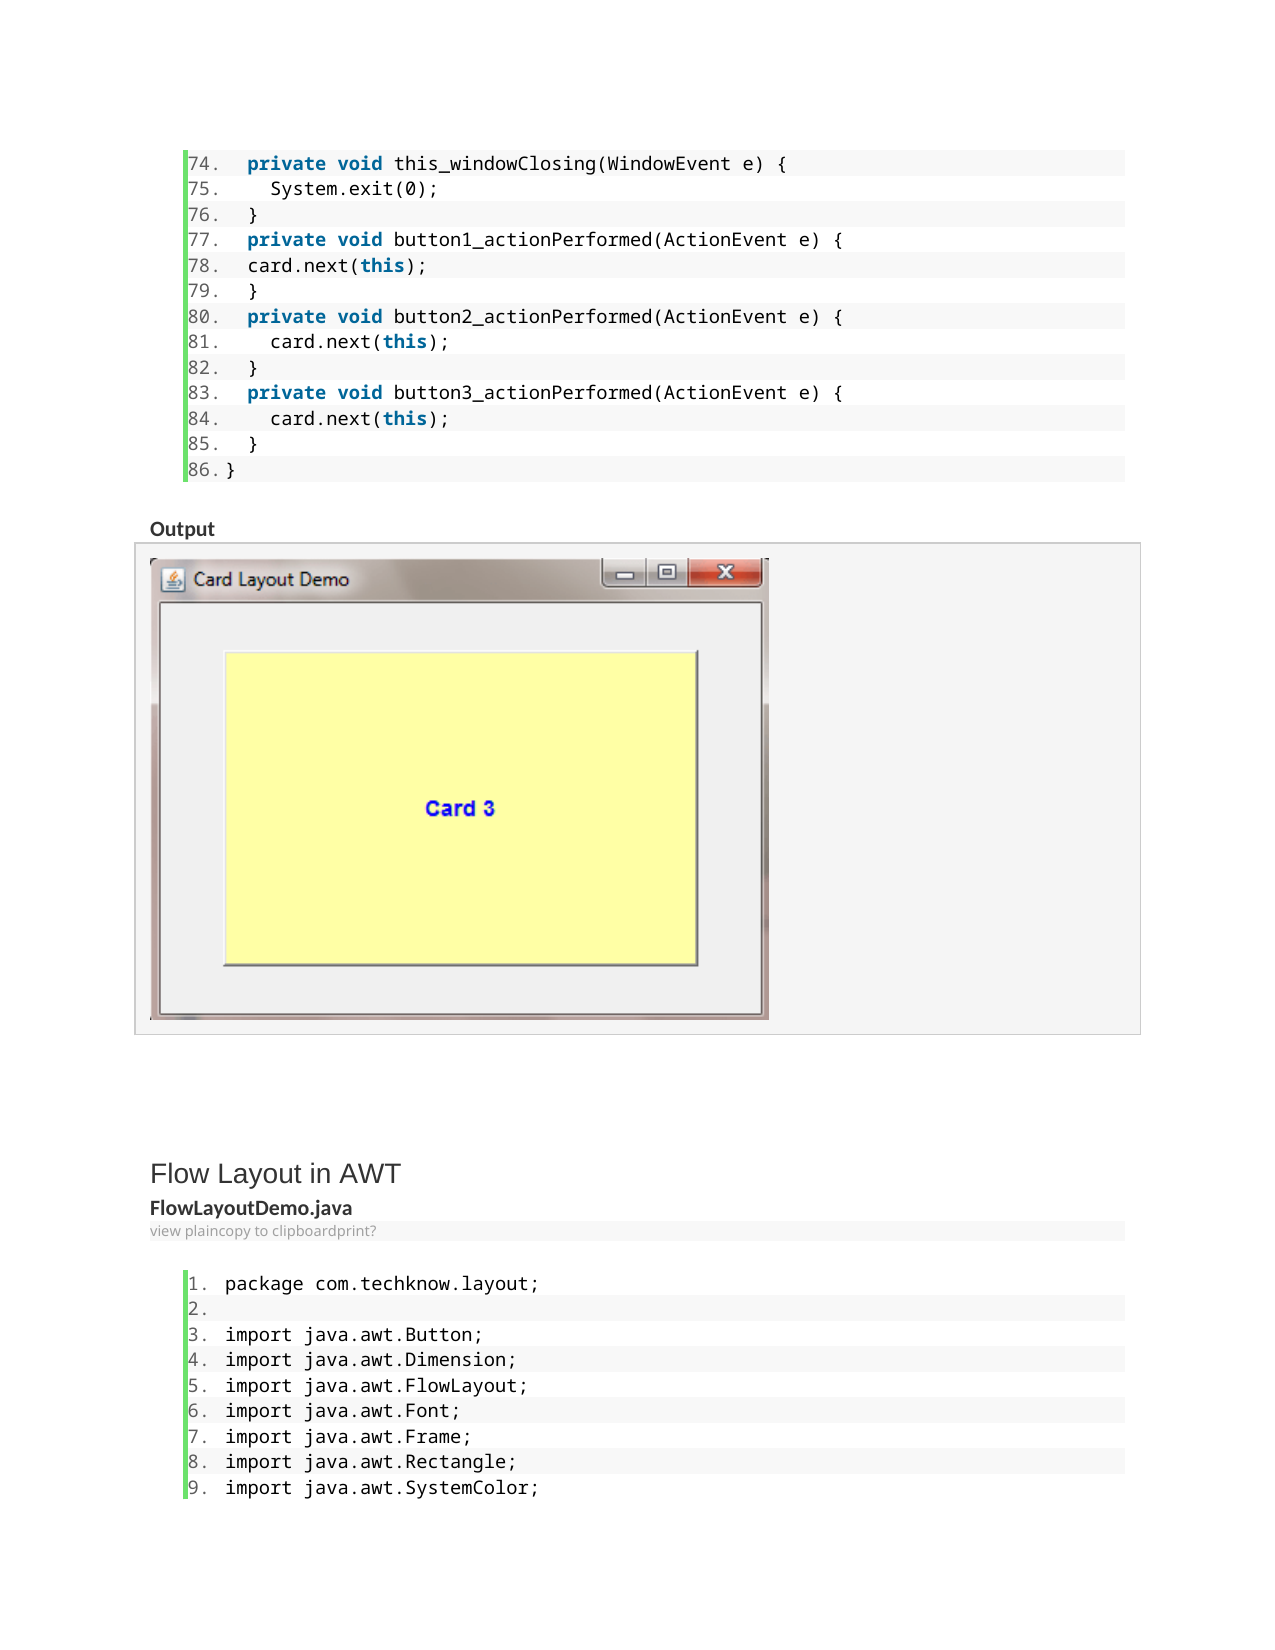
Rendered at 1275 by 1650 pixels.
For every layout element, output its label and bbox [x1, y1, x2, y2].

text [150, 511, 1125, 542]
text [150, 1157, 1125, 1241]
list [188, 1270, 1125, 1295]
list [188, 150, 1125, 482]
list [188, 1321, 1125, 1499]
picture [150, 558, 769, 1020]
